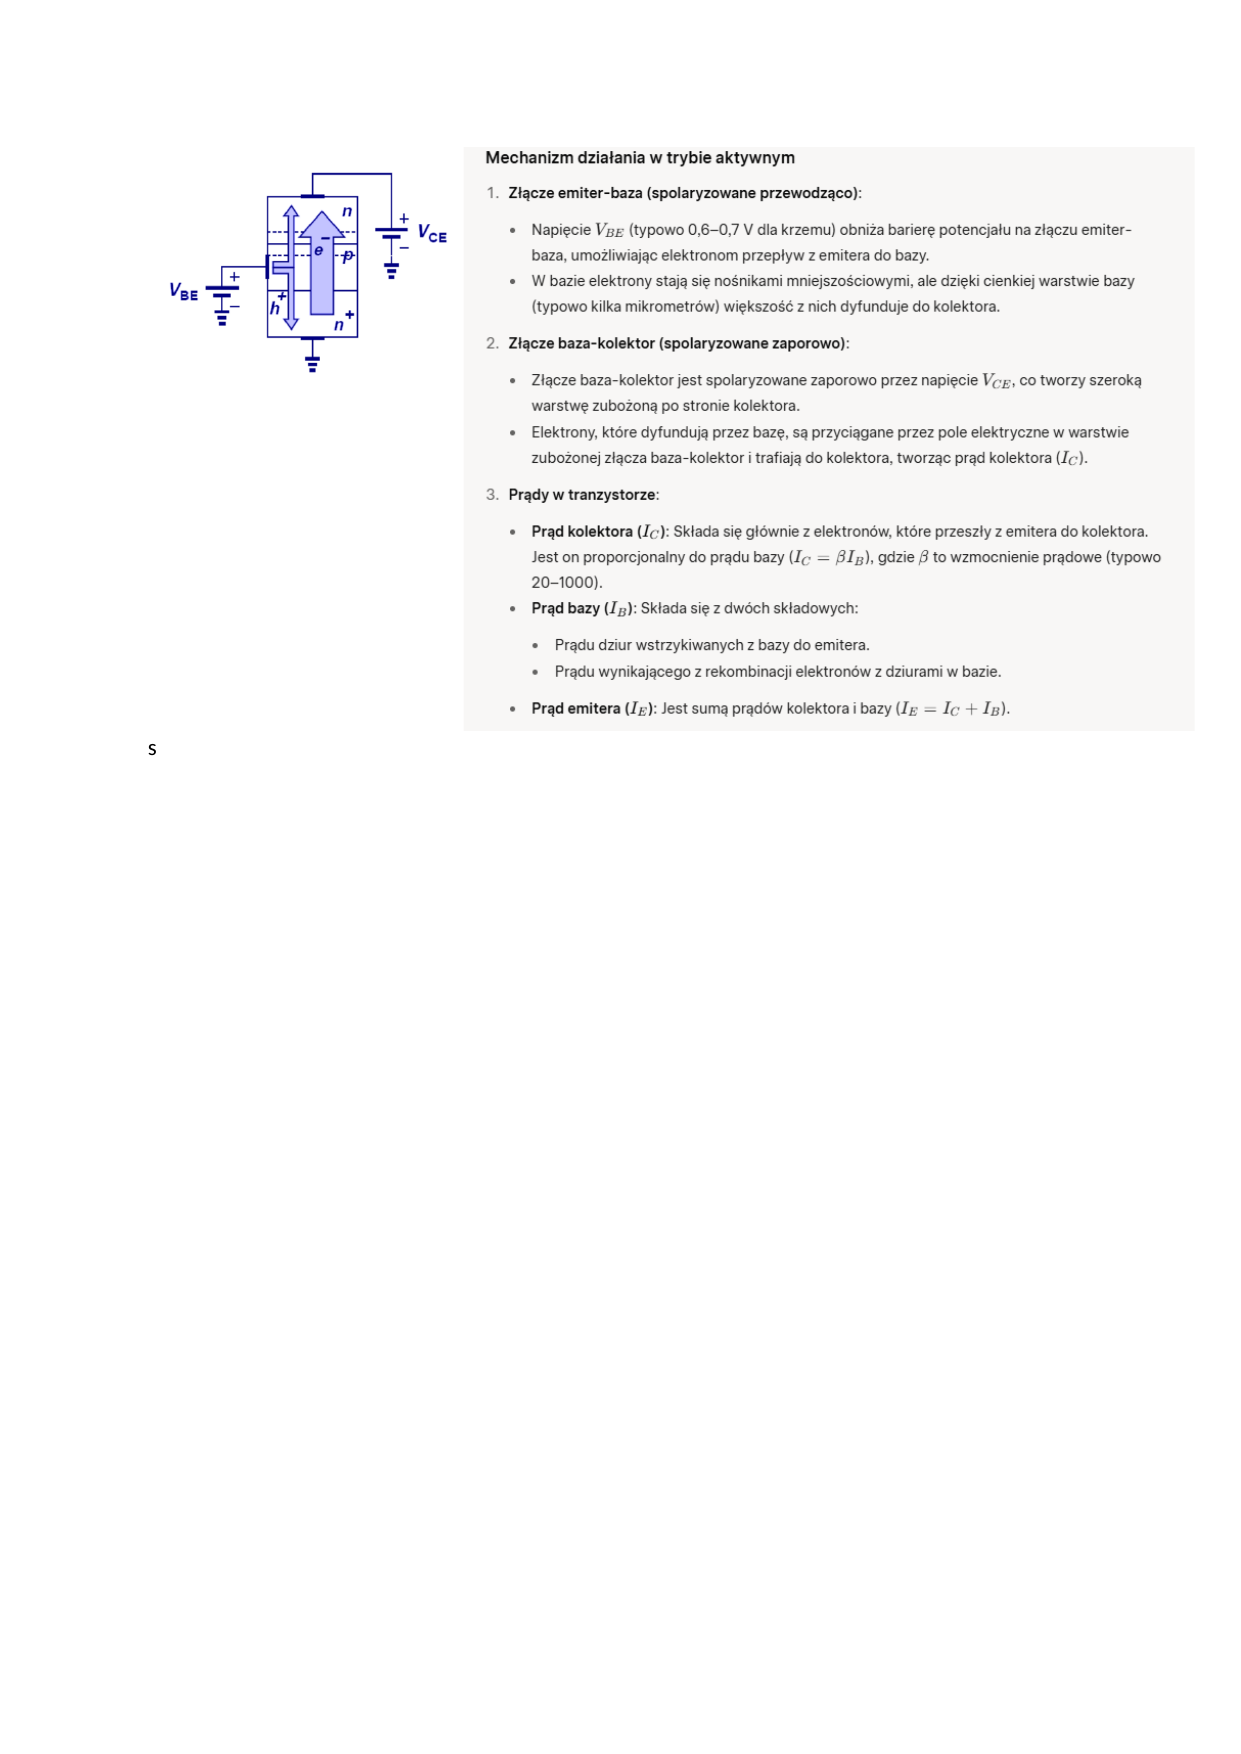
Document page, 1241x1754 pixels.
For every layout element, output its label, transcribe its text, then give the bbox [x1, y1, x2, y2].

picture [139, 147, 457, 384]
picture [463, 147, 1195, 731]
